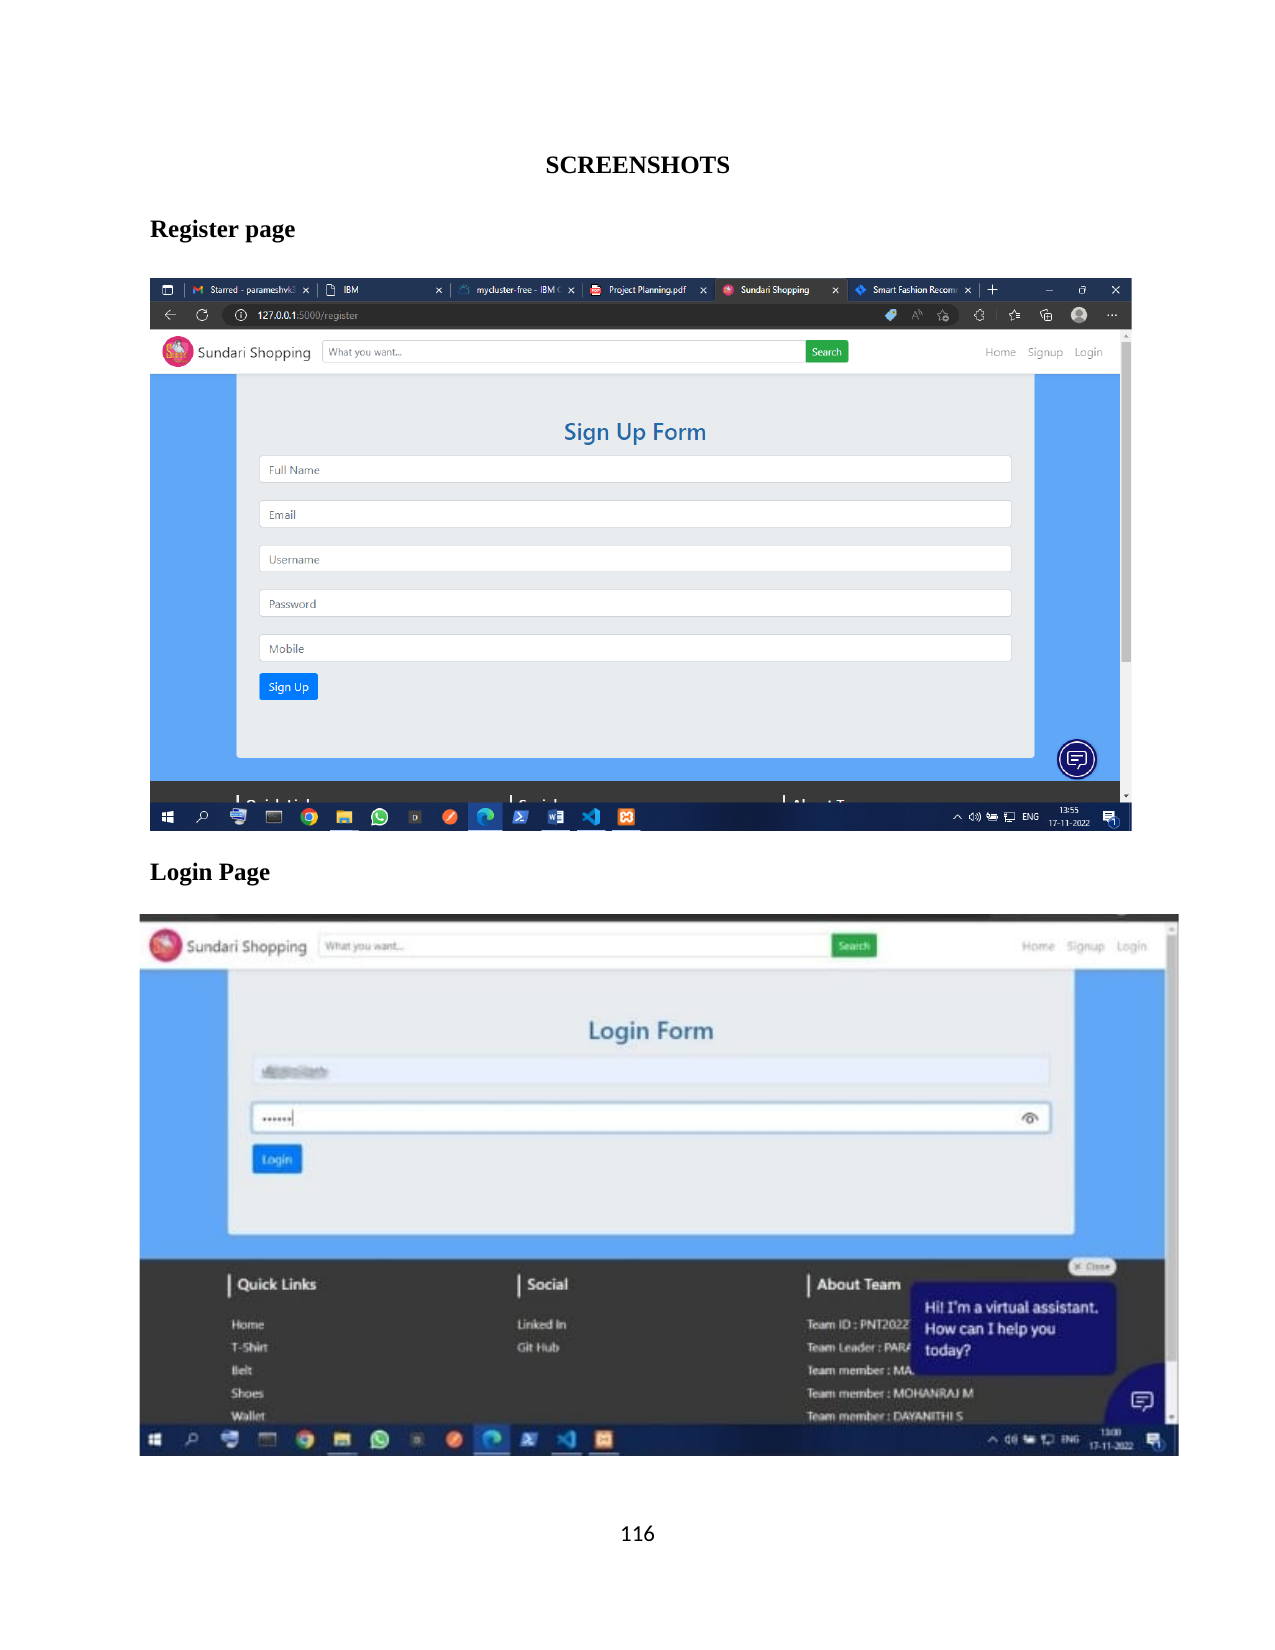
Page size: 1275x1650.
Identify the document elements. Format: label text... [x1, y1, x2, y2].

subtitle SCREENSHOTS [184, 150, 1091, 179]
text Register page [150, 214, 1202, 243]
picture [150, 278, 1132, 831]
picture [139, 914, 1179, 1456]
subtitle Login Page [150, 857, 1202, 886]
